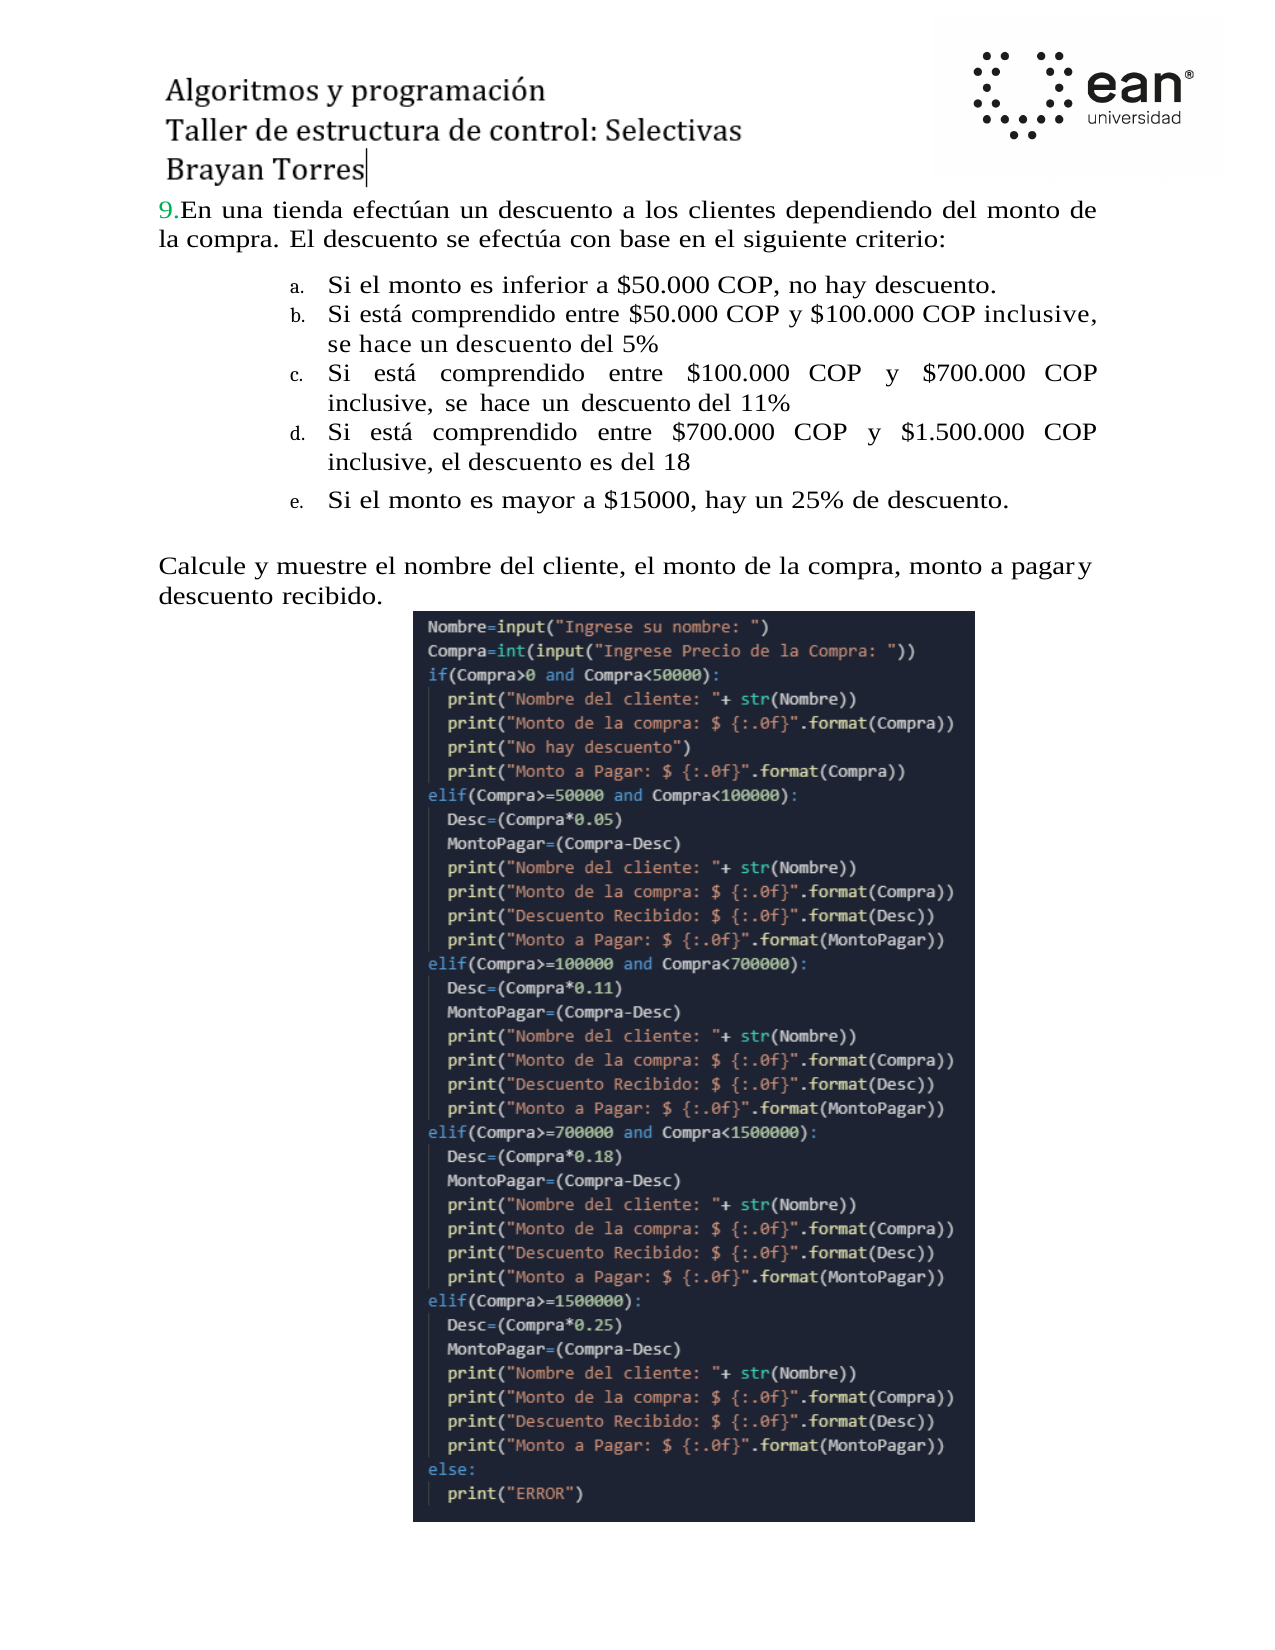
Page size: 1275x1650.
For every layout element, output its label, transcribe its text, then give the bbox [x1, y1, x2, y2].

list Si está comprendido entre $50.000 COP y $100.000 COP inclusive, se hace un descuento del 5% [290, 299, 1098, 357]
text Calcule y muestre el nombre del cliente, el monto de la compra, monto a pagar y descuento recibido. [158, 551, 1098, 610]
list Si el monto es mayor a $15000, hay un 25% de descuento. [290, 485, 1125, 514]
list Si está comprendido entre $100.000 COP y $700.000 COP inclusive, se hace un descuento del 11% [290, 358, 1098, 417]
picture [413, 611, 975, 1522]
text 9.En una tienda efectúan un descuento a los clientes dependiendo del monto de la compra. El descuento se efectúa con base en el siguiente criterio: [158, 195, 1098, 253]
picture [932, 17, 1223, 181]
picture [158, 73, 771, 196]
list Si está comprendido entre $700.000 COP y $1.500.000 COP inclusive, el descuento es del 18 [290, 417, 1097, 476]
list Si el monto es inferior a $50.000 COP, no hay descuento. [290, 270, 1125, 298]
